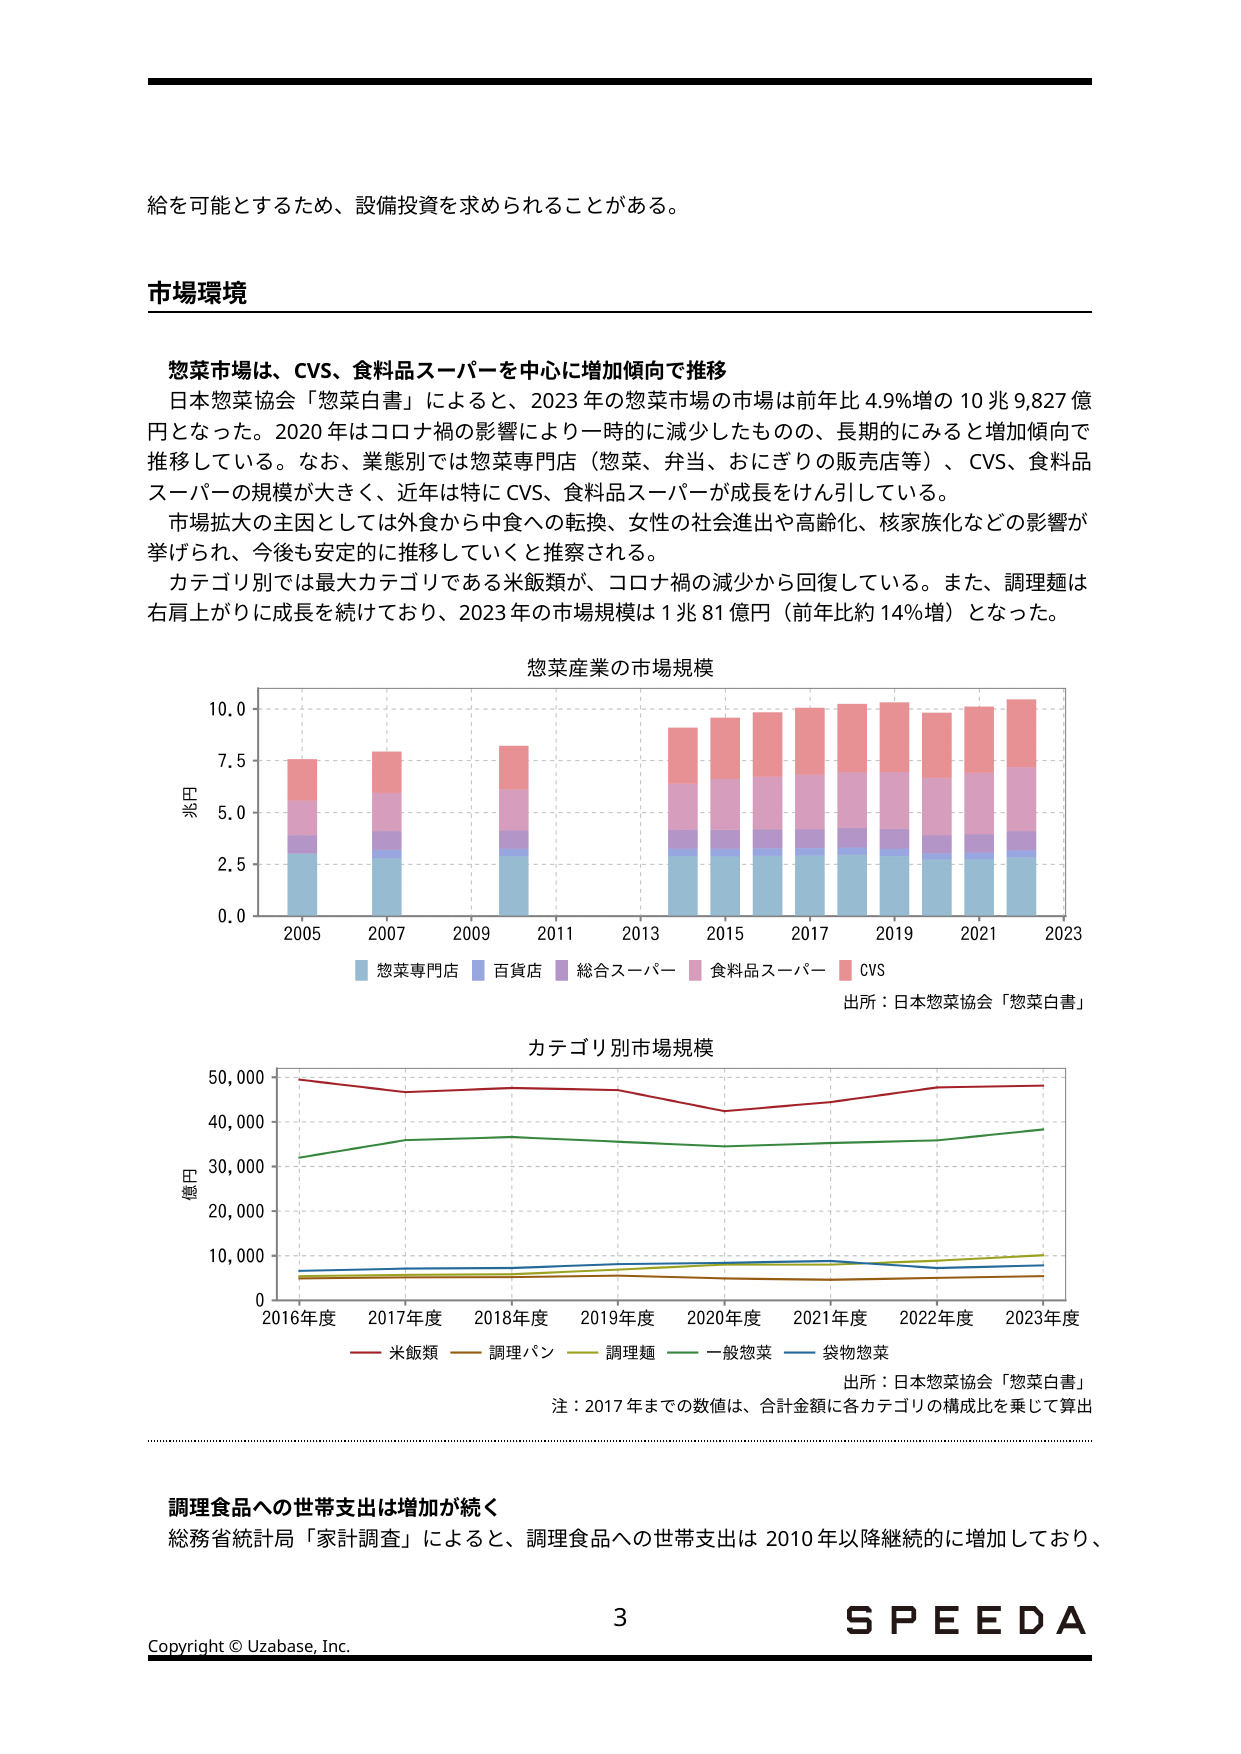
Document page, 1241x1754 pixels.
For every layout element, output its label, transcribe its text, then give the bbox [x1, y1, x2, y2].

text 出所：日本惣菜協会「惣菜白書」 [148, 989, 1092, 1013]
text 総務省統計局「家計調査」によると、調理食品への世帯支出は2010年以降継続的に増加しており、2023年は前年比4.6%増の約15.2万円となった。 [148, 1522, 1092, 1552]
text 出所：日本惣菜協会「惣菜白書」 [148, 1369, 1092, 1393]
text 市場拡大の主因としては外食から中食への転換、女性の社会進出や高齢化、核家族化などの影響が挙げられ、今後も安定的に推移していくと推察される。 [148, 506, 1092, 566]
text 調理食品への世帯支出は増加が続く [148, 1492, 1092, 1522]
text 注：2017年までの数値は、合計金額に各カテゴリの構成比を乗じて算出 [148, 1393, 1092, 1418]
picture [158, 1035, 1082, 1369]
text 惣菜市場は、CVS、食料品スーパーを中心に増加傾向で推移 [148, 354, 1092, 385]
text 日本惣菜協会「惣菜白書」によると、2023年の惣菜市場の市場は前年比4.9%増の10兆9,827億円となった。2020年はコロナ禍の影響により一時的に減少したものの、長期的にみると増加傾向で推移している。なお、業態別では惣菜専門店（惣菜、弁当、おにぎりの販売店等）、CVS、食料品スーパーの規模が大きく、近年は特にCVS、食料品スーパーが成長をけん引している。 [148, 385, 1092, 506]
picture [158, 655, 1082, 989]
picture [847, 1606, 1086, 1634]
subtitle 市場環境 [148, 273, 1092, 311]
text なお、弁当や調理パンなどは消費期限が短く配送可能地域が限られるため、CVS向けベンダーでは対応エリアの拡大のため製造拠点の新設を行ってきた。また、小売企業の事業拡大や戦略に応じた供給を可能とするため、設備投資を求められることがある。 [148, 189, 1092, 220]
text カテゴリ別では最大カテゴリである米飯類が、コロナ禍の減少から回復している。また、調理麺は右肩上がりに成長を続けており、2023年の市場規模は1兆81億円（前年比約14％増）となった。 [148, 566, 1092, 627]
